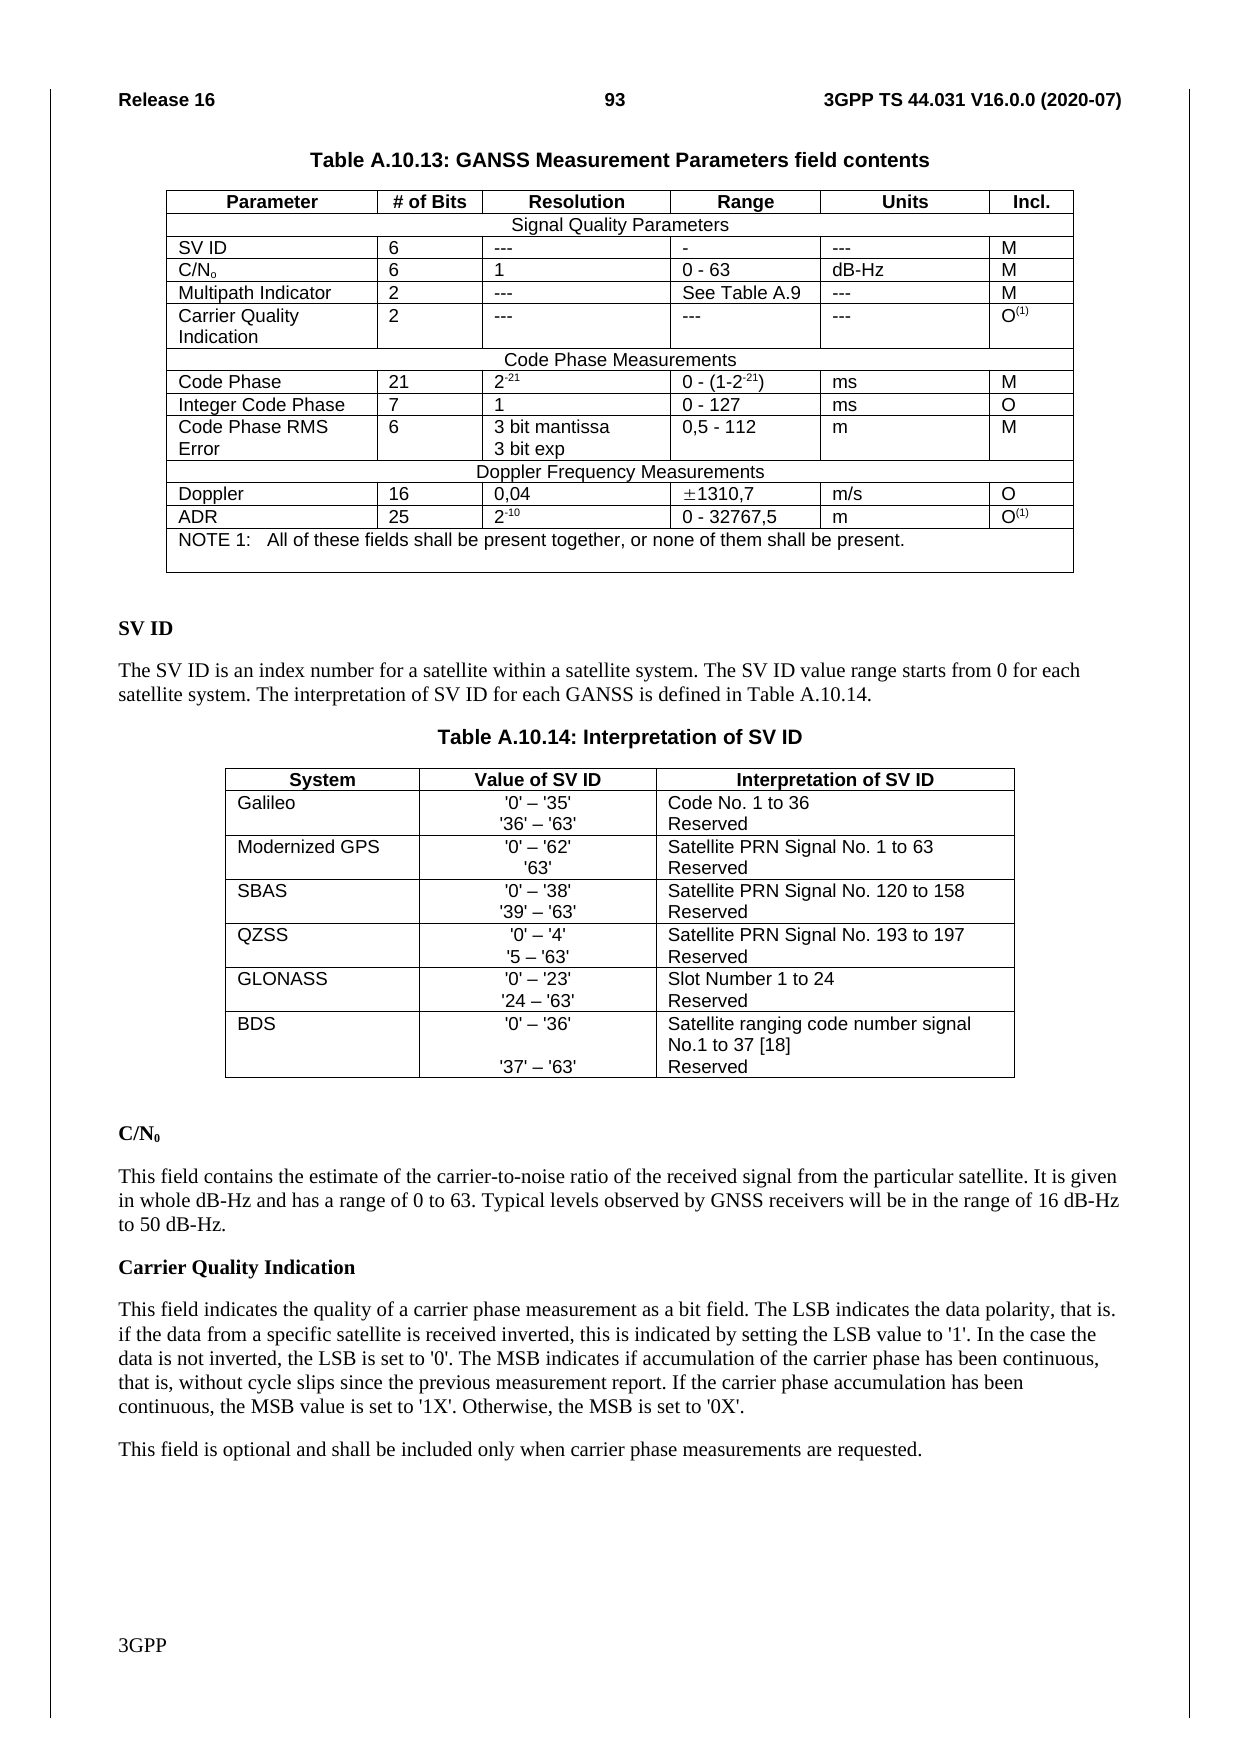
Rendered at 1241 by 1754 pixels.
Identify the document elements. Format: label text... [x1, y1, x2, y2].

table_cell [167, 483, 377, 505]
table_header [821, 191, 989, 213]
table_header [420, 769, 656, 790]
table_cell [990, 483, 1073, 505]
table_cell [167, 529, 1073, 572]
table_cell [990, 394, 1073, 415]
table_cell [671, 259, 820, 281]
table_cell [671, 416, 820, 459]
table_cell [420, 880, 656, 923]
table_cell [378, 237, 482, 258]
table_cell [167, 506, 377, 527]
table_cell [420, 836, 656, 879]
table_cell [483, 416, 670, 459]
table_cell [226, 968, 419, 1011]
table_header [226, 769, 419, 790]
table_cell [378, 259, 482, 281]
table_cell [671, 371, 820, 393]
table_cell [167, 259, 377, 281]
text Table A.10.13: GANSS Measurement Parameters field contents [118, 148, 1122, 172]
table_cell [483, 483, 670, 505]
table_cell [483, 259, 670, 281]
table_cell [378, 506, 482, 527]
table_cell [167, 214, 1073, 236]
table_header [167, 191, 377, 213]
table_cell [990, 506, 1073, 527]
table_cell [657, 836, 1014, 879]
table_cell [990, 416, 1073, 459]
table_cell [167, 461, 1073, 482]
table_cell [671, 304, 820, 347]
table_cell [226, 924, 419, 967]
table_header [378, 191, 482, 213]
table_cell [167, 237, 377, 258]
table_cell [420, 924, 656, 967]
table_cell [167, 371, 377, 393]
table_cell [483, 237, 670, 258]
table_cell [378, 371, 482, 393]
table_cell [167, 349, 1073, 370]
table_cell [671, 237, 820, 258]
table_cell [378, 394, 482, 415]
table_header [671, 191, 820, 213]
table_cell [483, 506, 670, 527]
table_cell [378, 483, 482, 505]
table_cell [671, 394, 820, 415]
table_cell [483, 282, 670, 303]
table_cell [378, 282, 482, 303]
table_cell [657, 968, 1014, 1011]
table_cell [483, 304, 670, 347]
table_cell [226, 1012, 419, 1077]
text C/N0 [118, 1121, 1122, 1145]
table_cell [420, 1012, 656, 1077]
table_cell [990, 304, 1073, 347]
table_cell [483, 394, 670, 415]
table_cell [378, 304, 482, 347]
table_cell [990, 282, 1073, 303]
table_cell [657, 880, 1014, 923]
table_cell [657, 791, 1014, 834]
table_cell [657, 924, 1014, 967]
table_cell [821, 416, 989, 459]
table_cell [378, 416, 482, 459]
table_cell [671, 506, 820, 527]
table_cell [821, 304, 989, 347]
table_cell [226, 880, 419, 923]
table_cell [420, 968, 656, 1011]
text This field is optional and shall be included only when carrier phase measurements are requested. [118, 1436, 1122, 1461]
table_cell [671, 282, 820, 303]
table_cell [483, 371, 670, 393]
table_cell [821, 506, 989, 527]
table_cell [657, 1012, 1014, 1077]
text Table A.10.14: Interpretation of SV ID [118, 725, 1122, 749]
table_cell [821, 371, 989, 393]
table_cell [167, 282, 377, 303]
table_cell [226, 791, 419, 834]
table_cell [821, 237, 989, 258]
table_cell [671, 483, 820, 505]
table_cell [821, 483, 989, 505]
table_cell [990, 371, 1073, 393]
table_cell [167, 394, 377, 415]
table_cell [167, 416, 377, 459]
text The SV ID is an index number for a satellite within a satellite system. The SV ID value range starts from 0 for each satellite system. The interpretation of SV ID for each GANSS is defined in Table A.10.14. [118, 658, 1122, 706]
text This field contains the estimate of the carrier-to-noise ratio of the received signal from the particular satellite. It is given in whole dB-Hz and has a range of 0 to 63. Typical levels observed by GNSS receivers will be in the range of 16 dB-Hz to 50 dB-Hz. [118, 1164, 1122, 1236]
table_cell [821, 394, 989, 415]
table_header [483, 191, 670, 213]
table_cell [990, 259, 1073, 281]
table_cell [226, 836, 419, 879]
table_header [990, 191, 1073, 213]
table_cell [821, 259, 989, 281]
text SV ID [118, 615, 1122, 639]
text Carrier Quality Indication [118, 1254, 1122, 1279]
text This field indicates the quality of a carrier phase measurement as a bit field. The LSB indicates the data polarity, that is. if the data from a specific satellite is received inverted, this is indicated by setting the LSB value to '1'. In the case the data is not inverted, the LSB is set to '0'. The MSB indicates if accumulation of the carrier phase has been continuous, that is, without cycle slips since the previous measurement report. If the carrier phase accumulation has been continuous, the MSB value is set to '1X'. Otherwise, the MSB is set to '0X'. [118, 1297, 1122, 1418]
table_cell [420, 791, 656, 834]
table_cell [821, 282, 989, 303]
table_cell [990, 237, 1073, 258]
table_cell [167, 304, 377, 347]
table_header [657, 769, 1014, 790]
